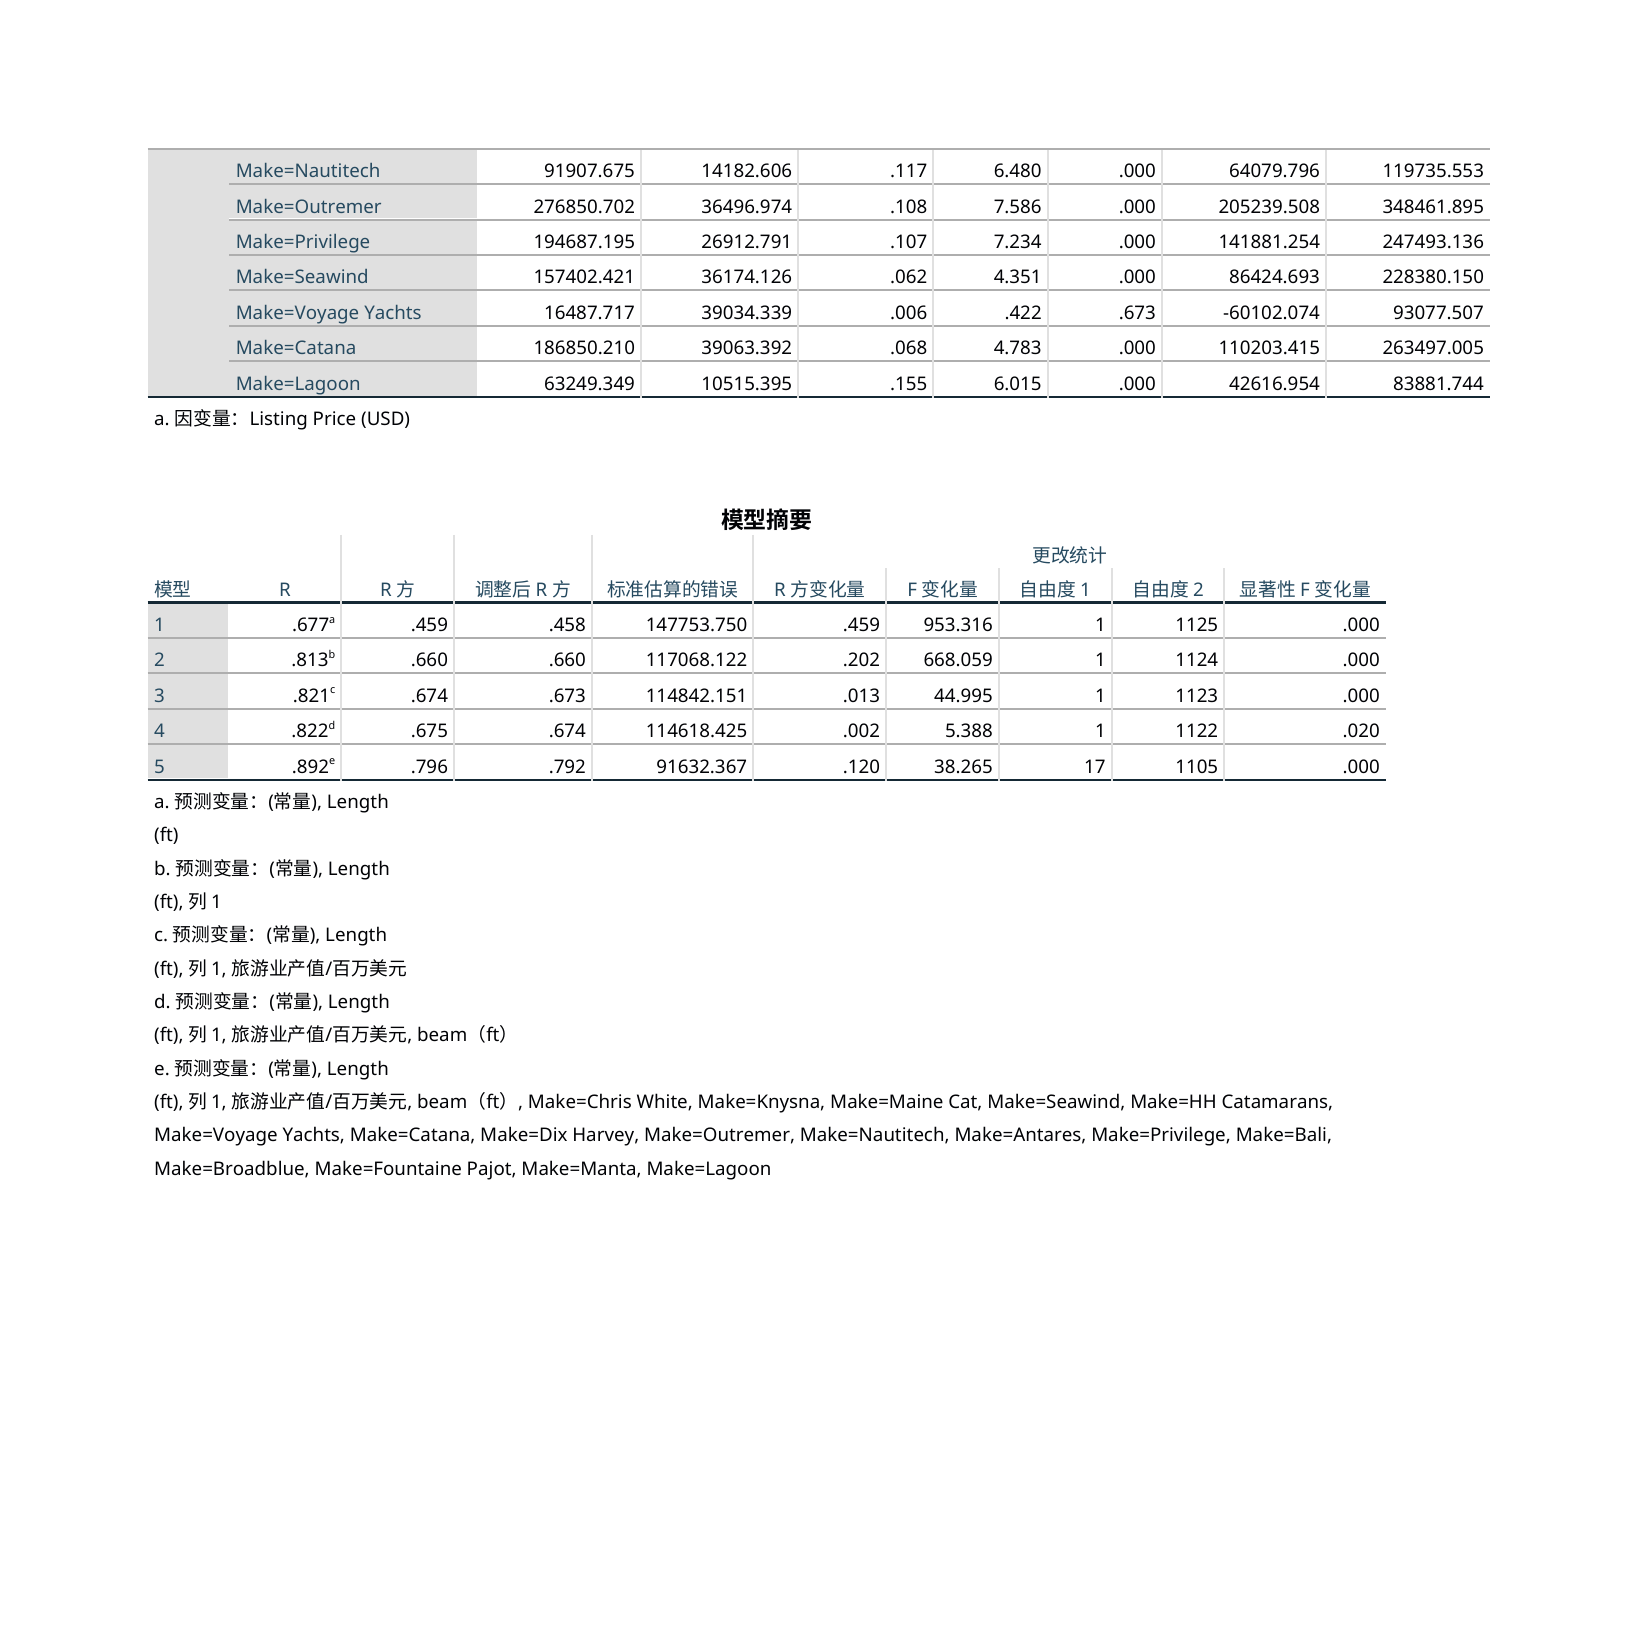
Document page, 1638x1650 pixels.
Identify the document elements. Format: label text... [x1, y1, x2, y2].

table_cell .892e [229, 745, 340, 778]
table_cell .821c [229, 674, 340, 708]
table_cell 自由度 1 [1000, 568, 1111, 601]
table_cell .013 [754, 674, 885, 708]
table_cell 1 [1000, 674, 1111, 708]
table_cell 1122 [1113, 710, 1223, 743]
table_cell .062 [799, 256, 932, 289]
table_cell .660 [342, 639, 453, 672]
table_cell 模型 [148, 535, 228, 601]
table_cell .677a [229, 604, 340, 637]
table_cell Make=Seawind [229, 256, 477, 289]
table_cell 2 [148, 639, 228, 672]
table_cell .155 [799, 362, 932, 396]
table_cell 38.265 [887, 745, 998, 778]
table_cell .675 [342, 710, 453, 743]
table_cell Make=Catana [229, 327, 477, 360]
table_cell 44.995 [887, 674, 998, 708]
table_cell .117 [799, 150, 932, 183]
table_cell 141881.254 [1163, 221, 1325, 254]
table_cell 263497.005 [1327, 327, 1490, 360]
table_cell .120 [754, 745, 885, 778]
table_cell a. 因变量：Listing Price (USD) [148, 398, 1490, 431]
table_cell 348461.895 [1327, 185, 1490, 218]
table_cell .792 [455, 745, 591, 778]
table_cell .108 [799, 185, 932, 218]
table_cell 标准估算的错误 [593, 535, 752, 601]
table_cell 1105 [1113, 745, 1223, 778]
table_cell 64079.796 [1163, 150, 1325, 183]
table_cell 6.480 [934, 150, 1047, 183]
table_cell 1 [1000, 639, 1111, 672]
table_cell 4 [148, 710, 228, 743]
table_cell e. 预测变量：(常量), Length (ft), 列1, 旅游业产值/百万美元, beam（ft）, Make=Chris White, Make=Knysna, Make=Maine Cat, Make=Seawind, Make=HH Catamarans, Make=Voyage Yachts, Make=Catana, Make=Dix Harvey, Make=Outremer, Make=Nautitech, Make=Antares, Make=Privilege, Make=Bali, Make=Broadblue, Make=Fountaine Pajot, Make=Manta, Make=Lagoon [148, 1047, 1386, 1181]
table_cell R 方 [342, 535, 453, 601]
table_cell .000 [1225, 604, 1386, 637]
table_cell R 方变化量 [754, 568, 885, 601]
table_cell 110203.415 [1163, 327, 1325, 360]
table_cell .000 [1225, 674, 1386, 708]
table_cell .660 [455, 639, 591, 672]
table_cell .000 [1049, 327, 1161, 360]
table_cell 39063.392 [642, 327, 797, 360]
table_cell 26912.791 [642, 221, 797, 254]
table_cell .020 [1225, 710, 1386, 743]
table_cell 4.351 [934, 256, 1047, 289]
table_cell 194687.195 [477, 221, 640, 254]
table_cell b. 预测变量：(常量), Length (ft), 列1 [148, 847, 1386, 914]
table_cell c. 预测变量：(常量), Length (ft), 列1, 旅游业产值/百万美元 [148, 914, 1386, 981]
table_cell 17 [1000, 745, 1111, 778]
table_cell .796 [342, 745, 453, 778]
table_cell 1 [148, 604, 228, 637]
table_cell Make=Voyage Yachts [229, 291, 477, 325]
table_cell a. 预测变量：(常量), Length (ft) [148, 781, 1386, 847]
table_cell .000 [1049, 221, 1161, 254]
table_cell Make=Lagoon [229, 362, 477, 396]
table_cell .459 [342, 604, 453, 637]
table_cell .673 [455, 674, 591, 708]
table_cell 83881.744 [1327, 362, 1490, 396]
table_cell 157402.421 [477, 256, 640, 289]
table_cell .000 [1049, 256, 1161, 289]
table_cell 14182.606 [642, 150, 797, 183]
table_cell Make=Outremer [229, 185, 477, 218]
table_cell 10515.395 [642, 362, 797, 396]
table_cell .674 [342, 674, 453, 708]
table_cell .000 [1225, 639, 1386, 672]
table_cell 更改统计 [754, 535, 1386, 568]
table_cell F 变化量 [887, 568, 998, 601]
table_cell 247493.136 [1327, 221, 1490, 254]
table_cell .458 [455, 604, 591, 637]
table_cell 36174.126 [642, 256, 797, 289]
table_cell .006 [799, 291, 932, 325]
table_cell 119735.553 [1327, 150, 1490, 183]
table_cell 205239.508 [1163, 185, 1325, 218]
table_cell .000 [1049, 185, 1161, 218]
table_cell 36496.974 [642, 185, 797, 218]
table_cell .674 [455, 710, 591, 743]
table_cell 7.234 [934, 221, 1047, 254]
table_cell 5 [148, 745, 228, 778]
table_cell .000 [1225, 745, 1386, 778]
table_cell d. 预测变量：(常量), Length (ft), 列1, 旅游业产值/百万美元, beam（ft） [148, 981, 1386, 1047]
table_cell 自由度 2 [1113, 568, 1223, 601]
table_cell Make=Nautitech [229, 150, 477, 183]
table_cell 186850.210 [477, 327, 640, 360]
table_cell 6.015 [934, 362, 1047, 396]
table_cell 117068.122 [593, 639, 752, 672]
table_cell R [229, 535, 340, 601]
table_cell .000 [1049, 150, 1161, 183]
table_cell 91907.675 [477, 150, 640, 183]
table_cell 42616.954 [1163, 362, 1325, 396]
table_cell 86424.693 [1163, 256, 1325, 289]
table_cell 调整后 R 方 [455, 535, 591, 601]
table_cell .422 [934, 291, 1047, 325]
table_cell 91632.367 [593, 745, 752, 778]
table_cell .202 [754, 639, 885, 672]
table_cell 147753.750 [593, 604, 752, 637]
table_cell 39034.339 [642, 291, 797, 325]
table_cell .107 [799, 221, 932, 254]
table_cell 114618.425 [593, 710, 752, 743]
table_cell -60102.074 [1163, 291, 1325, 325]
table_cell 1124 [1113, 639, 1223, 672]
table_cell .673 [1049, 291, 1161, 325]
table_cell Make=Privilege [229, 221, 477, 254]
table_cell .068 [799, 327, 932, 360]
table_cell 63249.349 [477, 362, 640, 396]
table_cell 93077.507 [1327, 291, 1490, 325]
table_cell .000 [1049, 362, 1161, 396]
table_cell 4.783 [934, 327, 1047, 360]
table_cell 显著性 F 变化量 [1225, 568, 1386, 601]
table_cell 3 [148, 674, 228, 708]
table_cell 1 [1000, 604, 1111, 637]
table_cell 7.586 [934, 185, 1047, 218]
table_header 模型摘要 [148, 501, 1386, 535]
table_cell 1123 [1113, 674, 1223, 708]
table_cell 1 [1000, 710, 1111, 743]
table_cell 953.316 [887, 604, 998, 637]
table_cell .813b [229, 639, 340, 672]
table_cell .002 [754, 710, 885, 743]
table_cell 276850.702 [477, 185, 640, 218]
table_cell 228380.150 [1327, 256, 1490, 289]
table_cell 114842.151 [593, 674, 752, 708]
table_cell 5.388 [887, 710, 998, 743]
table_cell 1125 [1113, 604, 1223, 637]
table_cell .822d [229, 710, 340, 743]
table_cell 16487.717 [477, 291, 640, 325]
table_cell .459 [754, 604, 885, 637]
table_cell 668.059 [887, 639, 998, 672]
